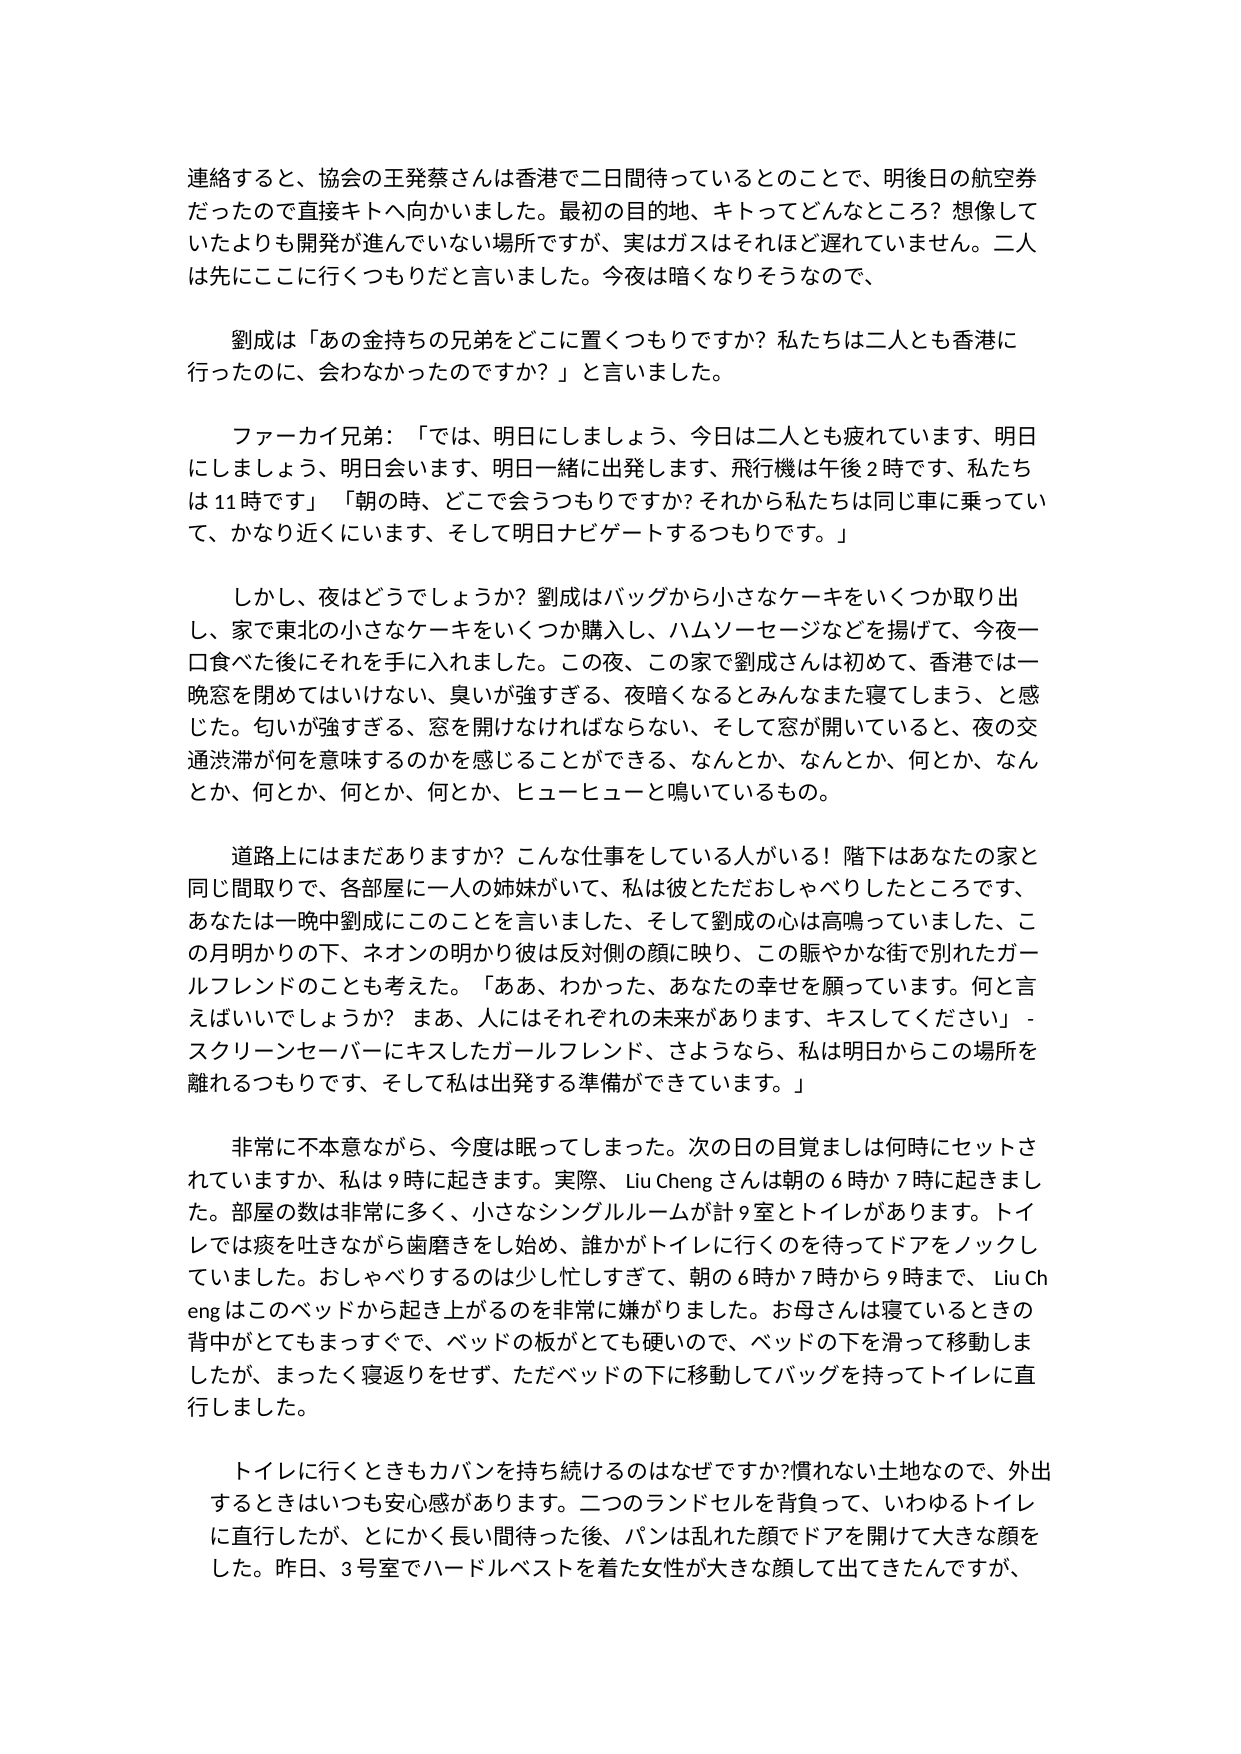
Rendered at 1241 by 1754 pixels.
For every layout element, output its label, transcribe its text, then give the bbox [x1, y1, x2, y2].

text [209, 1454, 1053, 1584]
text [187, 162, 1053, 292]
text しかし、夜はどうでしょうか？劉成はバッグから小さなケーキをいくつか取り出し、家で東北の小さなケーキをいくつか購入し、ハムソーセージなどを揚げて、今夜一口食べた後にそれを手に入れました。この夜、この家で劉成さんは初めて、香港では一晩窓を閉めてはいけない、臭いが強すぎる、夜暗くなるとみんなまた寝てしまう、と感じた。匂いが強すぎる、窓を開けなければならない、そして窓が開いていると、夜の交通渋滞が何を意味するのかを感じることができる、なんとか、なんとか、何とか、なんとか、何とか、何とか、何とか、ヒューヒューと鳴いているもの。 [187, 581, 1053, 808]
text ファーカイ兄弟：「では、明日にしましょう、今日は二人とも疲れています、明日にしましょう、明日会います、明日一緒に出発します、飛行機は午後2時です、私たちは11時です」 「朝の時、どこで会うつもりですか? それから私たちは同じ車に乗っていて、かなり近くにいます、そして明日ナビゲートするつもりです。」 [187, 419, 1053, 549]
text 非常に不本意ながら、今度は眠ってしまった。次の日の目覚ましは何時にセットされていますか、私は9時に起きます。実際、 Liu Cheng さんは朝の6 時か 7時に起きました。部屋の数は非常に多く、小さなシングルルームが計9室とトイレがあります。トイレでは痰を吐きながら歯磨きをし始め、誰かがトイレに行くのを待ってドアをノックしていました。おしゃべりするのは少し忙しすぎて、朝の6時か7時から9時まで、 Liu Chengはこのベッドから起き上がるのを非常に嫌がりました。お母さんは寝ているときの背中がとてもまっすぐで、ベッドの板がとても硬いので、ベッドの下を滑って移動しましたが、まったく寝返りをせず、ただベッドの下に移動してバッグを持ってトイレに直行しました。 [187, 1131, 1053, 1423]
text 道路上にはまだありますか？こんな仕事をしている人がいる！階下はあなたの家と同じ間取りで、各部屋に一人の姉妹がいて、私は彼とただおしゃべりしたところです、あなたは一晩中劉成にこのことを言いました、そして劉成の心は高鳴っていました、この月明かりの下、ネオンの明かり彼は反対側の顔に映り、この賑やかな街で別れたガールフレンドのことも考えた。「ああ、わかった、あなたの幸せを願っています。何と言えばいいでしょうか？ まあ、人にはそれぞれの未来があります、キスしてください」 -スクリーンセーバーにキスしたガールフレンド、さようなら、私は明日からこの場所を離れるつもりです、そして私は出発する準備ができています。」 [187, 839, 1053, 1099]
text 劉成は「あの金持ちの兄弟をどこに置くつもりですか？私たちは二人とも香港に行ったのに、会わなかったのですか？」と言いました。 [187, 323, 1053, 388]
